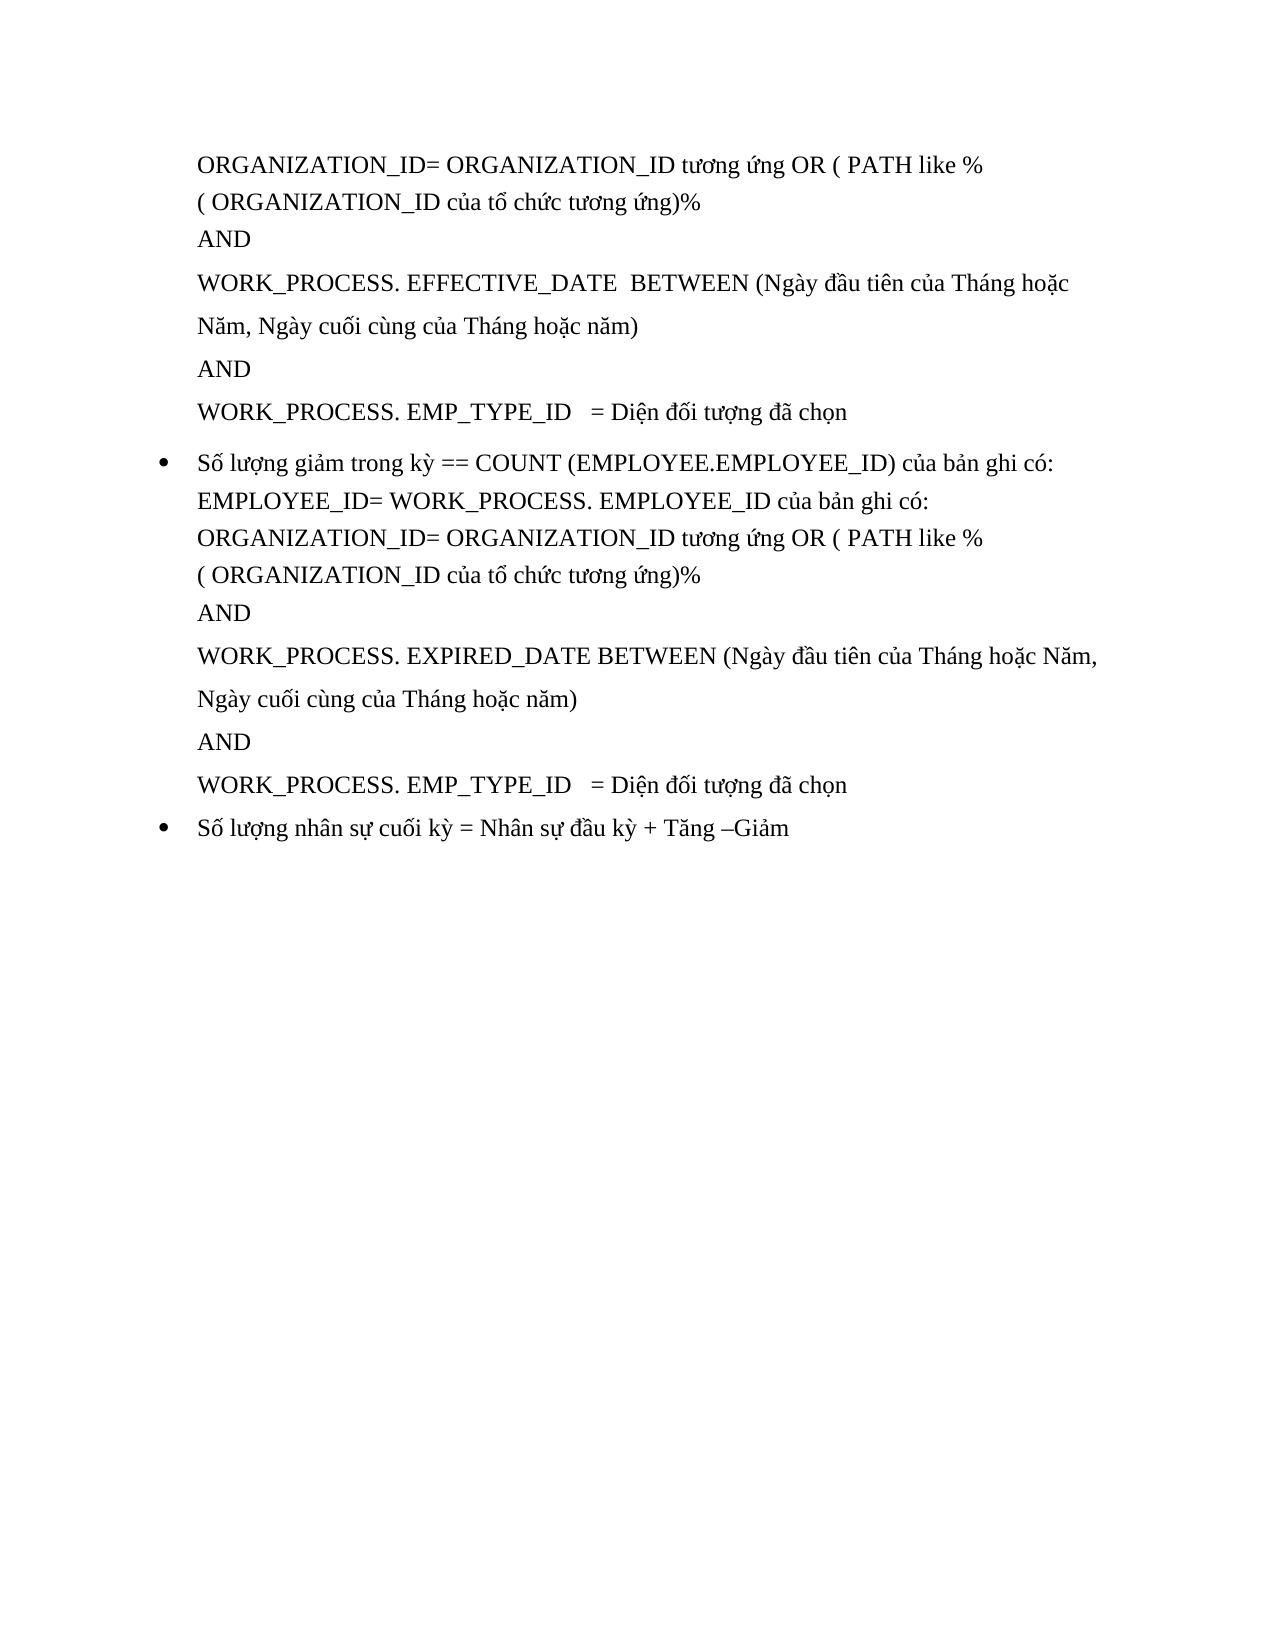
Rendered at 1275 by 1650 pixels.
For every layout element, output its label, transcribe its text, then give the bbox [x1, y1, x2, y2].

text WORK_PROCESS. EFFECTIVE_DATE BETWEEN (Ngày đầu tiên của Tháng hoặc Năm, Ngày cuối cùng của Tháng hoặc năm) [197, 268, 1125, 339]
text AND [197, 354, 1125, 383]
list Số lượng nhân sự cuối kỳ = Nhân sự đầu kỳ + Tăng –Giảm [159, 813, 1125, 842]
text AND [197, 224, 1125, 253]
text WORK_PROCESS. EXPIRED_DATE BETWEEN (Ngày đầu tiên của Tháng hoặc Năm, Ngày cuối cùng của Tháng hoặc năm) [197, 641, 1125, 713]
list Số lượng giảm trong kỳ == COUNT (EMPLOYEE.EMPLOYEE_ID) của bản ghi có: EMPLOYEE_ID= WORK_PROCESS. EMPLOYEE_ID của bản ghi có: ORGANIZATION_ID= ORGANIZATION_ID tương ứng OR ( PATH like %( ORGANIZATION_ID của tổ chức tương ứng)% [159, 448, 1125, 589]
text AND [197, 598, 1125, 626]
text WORK_PROCESS. EMP_TYPE_ID = Diện đối tượng đã chọn [197, 397, 1125, 426]
text AND [197, 727, 1125, 756]
text WORK_PROCESS. EMP_TYPE_ID = Diện đối tượng đã chọn [197, 770, 1125, 799]
